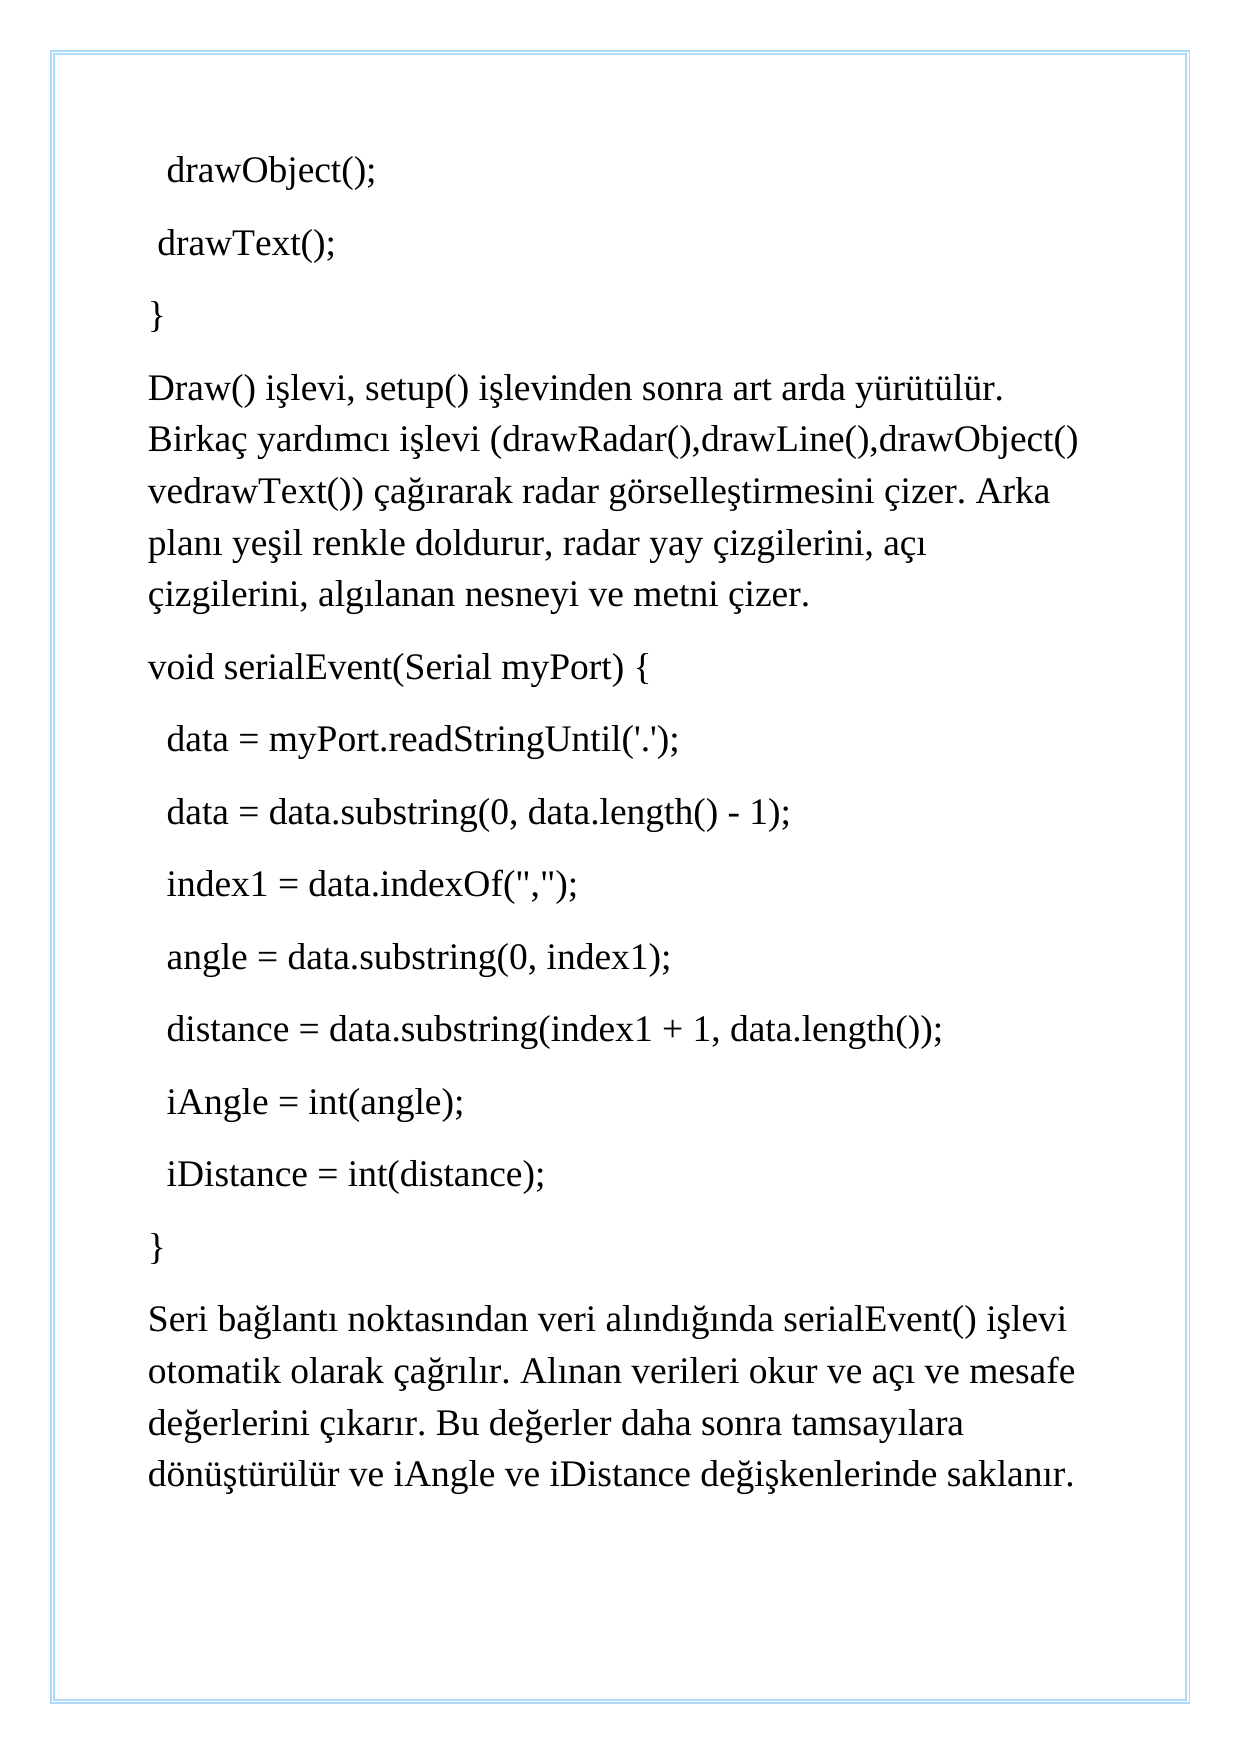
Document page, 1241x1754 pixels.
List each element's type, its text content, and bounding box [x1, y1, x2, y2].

text drawObject(); [148, 148, 1093, 191]
text drawText(); [148, 220, 1093, 263]
text } [148, 293, 1093, 336]
text distance = data.substring(index1 + 1, data.length()); [148, 1007, 1093, 1050]
text index1 = data.indexOf(","); [148, 862, 1093, 905]
text data = data.substring(0, data.length() - 1); [148, 789, 1093, 832]
text iDistance = int(distance); [148, 1152, 1093, 1195]
text Seri bağlantı noktasından veri alındığında serialEvent() işlevi otomatik olarak çağrılır. Alınan verileri okur ve açı ve mesafe değerlerini çıkarır. Bu değerler daha sonra tamsayılara dönüştürülür ve iAngle ve iDistance değişkenlerinde saklanır. [148, 1297, 1093, 1495]
text angle = data.substring(0, index1); [148, 934, 1093, 977]
text Draw() işlevi, setup() işlevinden sonra art arda yürütülür. Birkaç yardımcı işlevi (drawRadar(),drawLine(),drawObject() vedrawText()) çağırarak radar görselleştirmesini çizer. Arka planı yeşil renkle doldurur, radar yay çizgilerini, açı çizgilerini, algılanan nesneyi ve metni çizer. [148, 365, 1093, 615]
text void serialEvent(Serial myPort) { [148, 644, 1093, 687]
text data = myPort.readStringUntil('.'); [148, 717, 1093, 760]
text } [148, 1224, 1093, 1267]
text iAngle = int(angle); [148, 1079, 1093, 1122]
